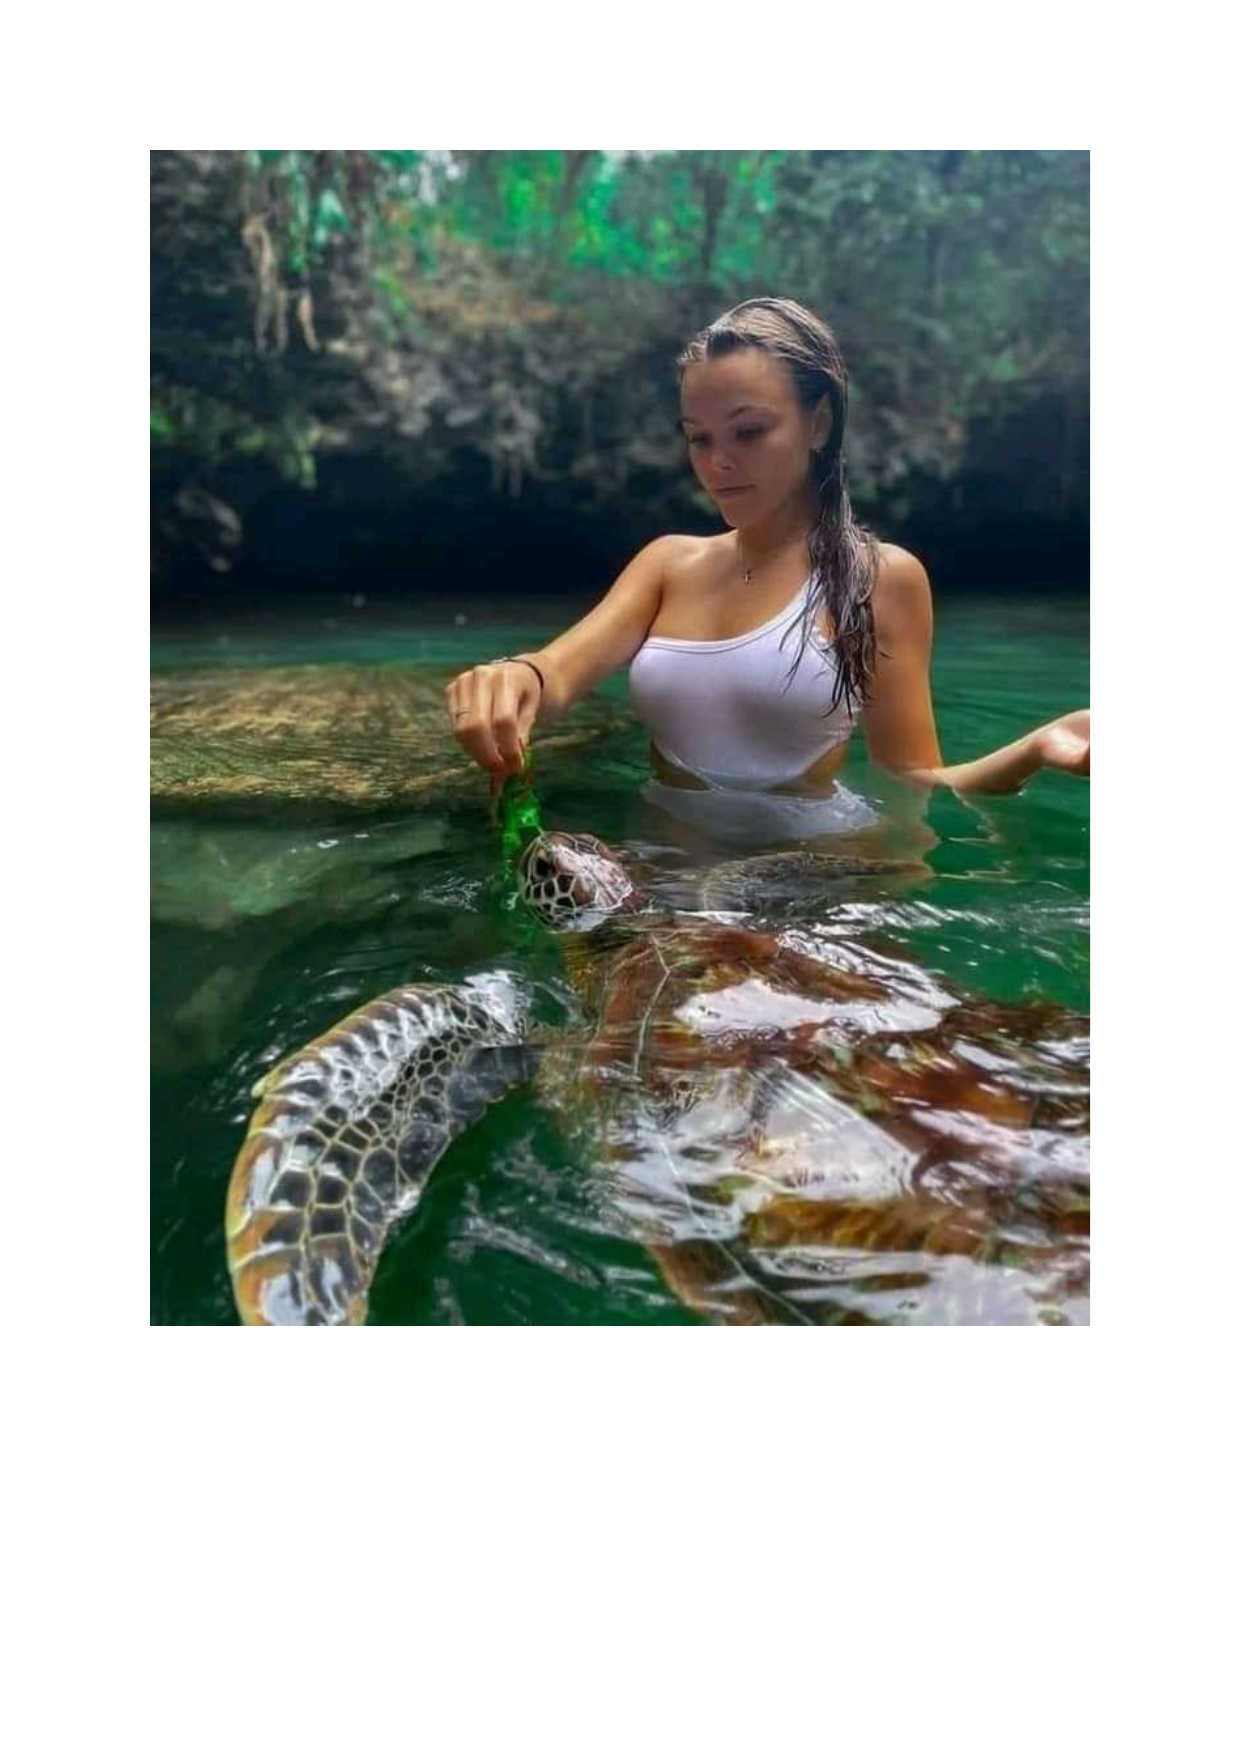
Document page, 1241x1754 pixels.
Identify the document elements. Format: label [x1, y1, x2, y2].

picture [150, 150, 1091, 1326]
